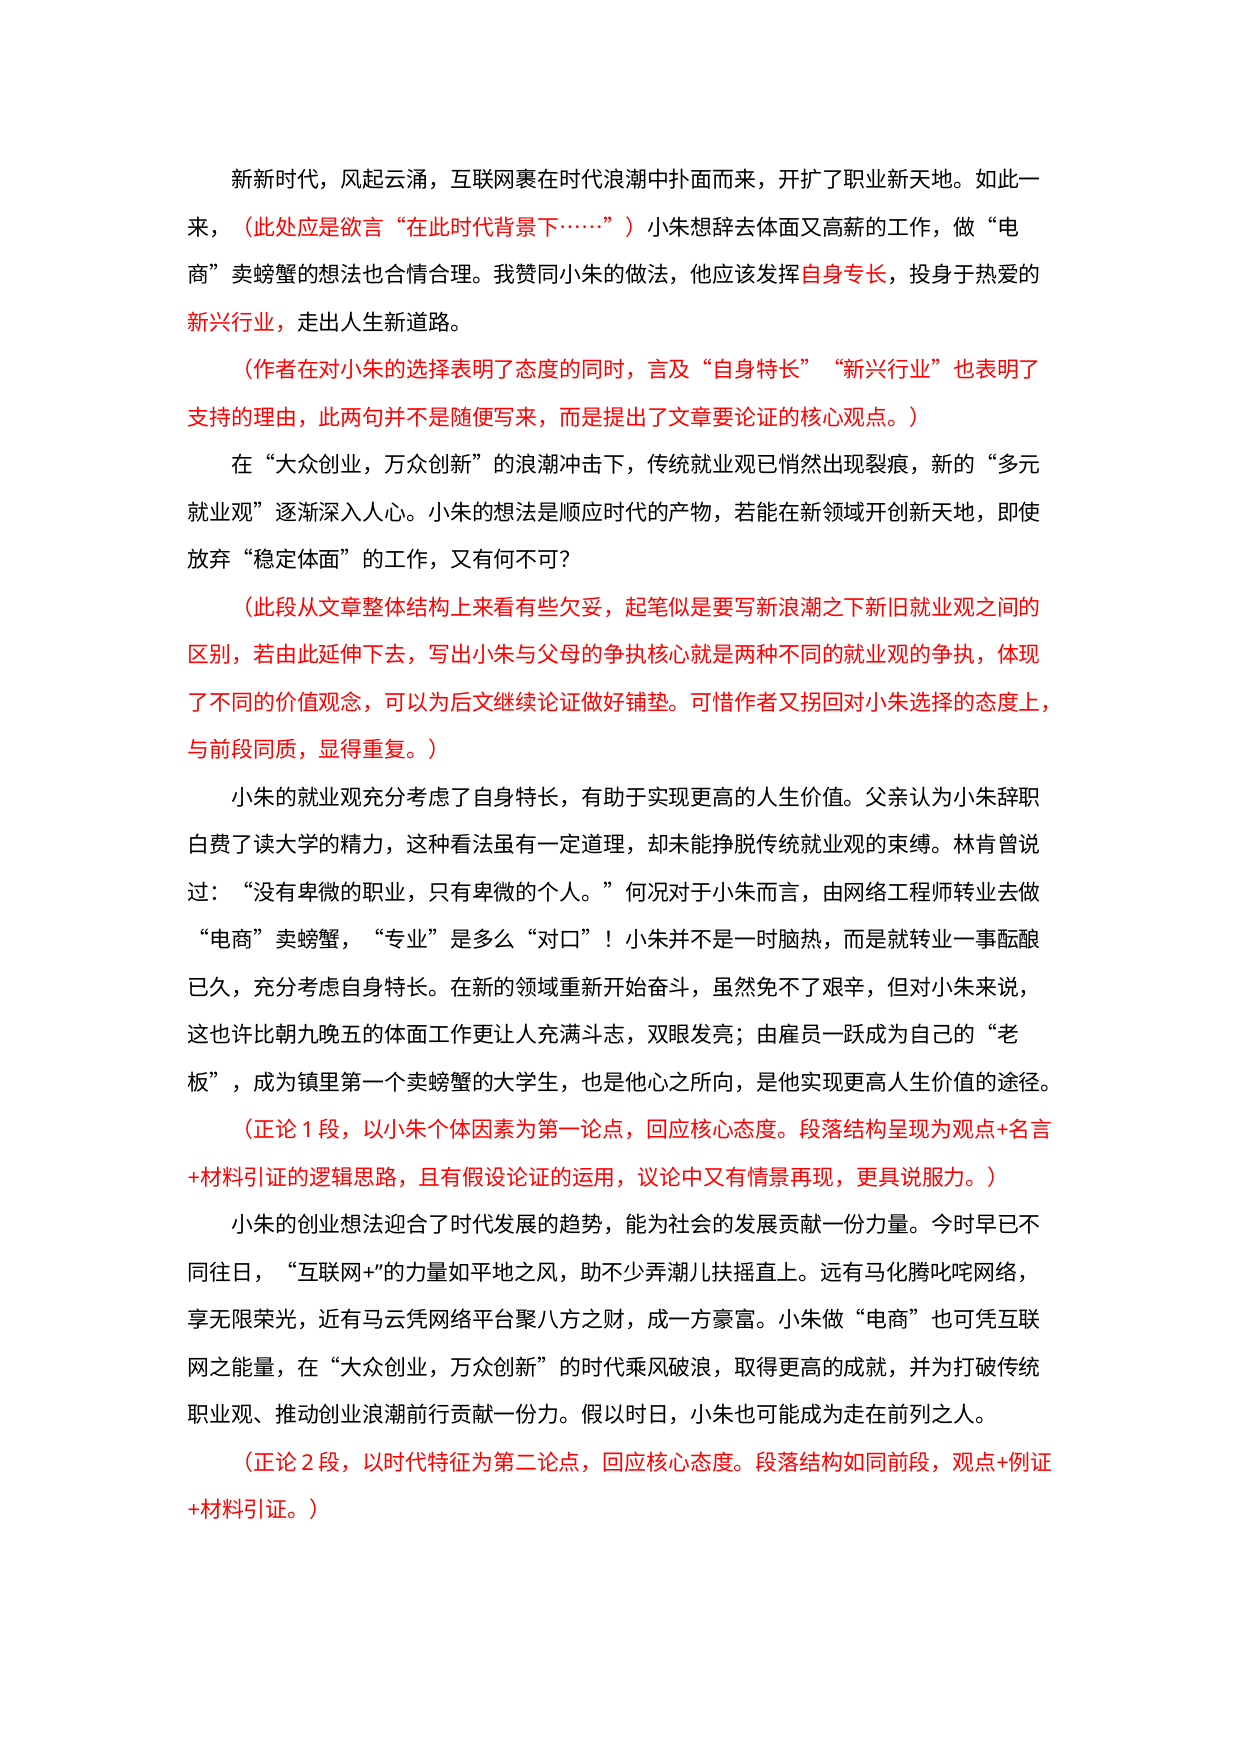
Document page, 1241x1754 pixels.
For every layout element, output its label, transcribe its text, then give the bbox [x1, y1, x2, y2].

text （此段从文章整体结构上来看有些欠妥，起笔似是要写新浪潮之下新旧就业观之间的区别，若由此延伸下去，写出小朱与父母的争执核心就是两种不同的就业观的争执，体现了不同的价值观念，可以为后文继续论证做好铺垫。可惜作者又拐回对小朱选择的态度上，与前段同质，显得重复。） [187, 589, 1053, 764]
text 小朱的就业观充分考虑了自身特长，有助于实现更高的人生价值。父亲认为小朱辞职白费了读大学的精力，这种看法虽有一定道理，却未能挣脱传统就业观的束缚。林肯曾说过：“没有卑微的职业，只有卑微的个人。”何况对于小朱而言，由网络工程师转业去做“电商”卖螃蟹，“专业”是多么“对口”！小朱并不是一时脑热，而是就转业一事酝酿已久，充分考虑自身特长。在新的领域重新开始奋斗，虽然免不了艰辛，但对小朱来说，这也许比朝九晚五的体面工作更让人充满斗志，双眼发亮；由雇员一跃成为自己的“老板”，成为镇里第一个卖螃蟹的大学生，也是他心之所向，是他实现更高人生价值的途径。 [187, 779, 1053, 1096]
text （正论1段，以小朱个体因素为第一论点，回应核心态度。段落结构呈现为观点+名言+材料引证的逻辑思路，且有假设论证的运用，议论中又有情景再现，更具说服力。） [187, 1112, 1053, 1191]
text 新新时代，风起云涌，互联网裹在时代浪潮中扑面而来，开扩了职业新天地。如此一来，（此处应是欲言“在此时代背景下……”）小朱想辞去体面又高薪的工作，做“电商”卖螃蟹的想法也合情合理。我赞同小朱的做法，他应该发挥自身专长，投身于热爱的新兴行业，走出人生新道路。 [187, 162, 1053, 336]
text （作者在对小朱的选择表明了态度的同时，言及“自身特长”“新兴行业”也表明了支持的理由，此两句并不是随便写来，而是提出了文章要论证的核心观点。） [187, 352, 1053, 431]
text （正论2段，以时代特征为第二论点，回应核心态度。段落结构如同前段，观点+例证+材料引证。） [187, 1445, 1053, 1524]
text 在“大众创业，万众创新”的浪潮冲击下，传统就业观已悄然出现裂痕，新的“多元就业观”逐渐深入人心。小朱的想法是顺应时代的产物，若能在新领域开创新天地，即使放弃“稳定体面”的工作，又有何不可？ [187, 447, 1053, 574]
text 小朱的创业想法迎合了时代发展的趋势，能为社会的发展贡献一份力量。今时早已不同往日，“互联网+”的力量如平地之风，助不少弄潮儿扶摇直上。远有马化腾叱咤网络，享无限荣光，近有马云凭网络平台聚八方之财，成一方豪富。小朱做“电商”也可凭互联网之能量，在“大众创业，万众创新”的时代乘风破浪，取得更高的成就，并为打破传统职业观、推动创业浪潮前行贡献一份力。假以时日，小朱也可能成为走在前列之人。 [187, 1207, 1053, 1429]
